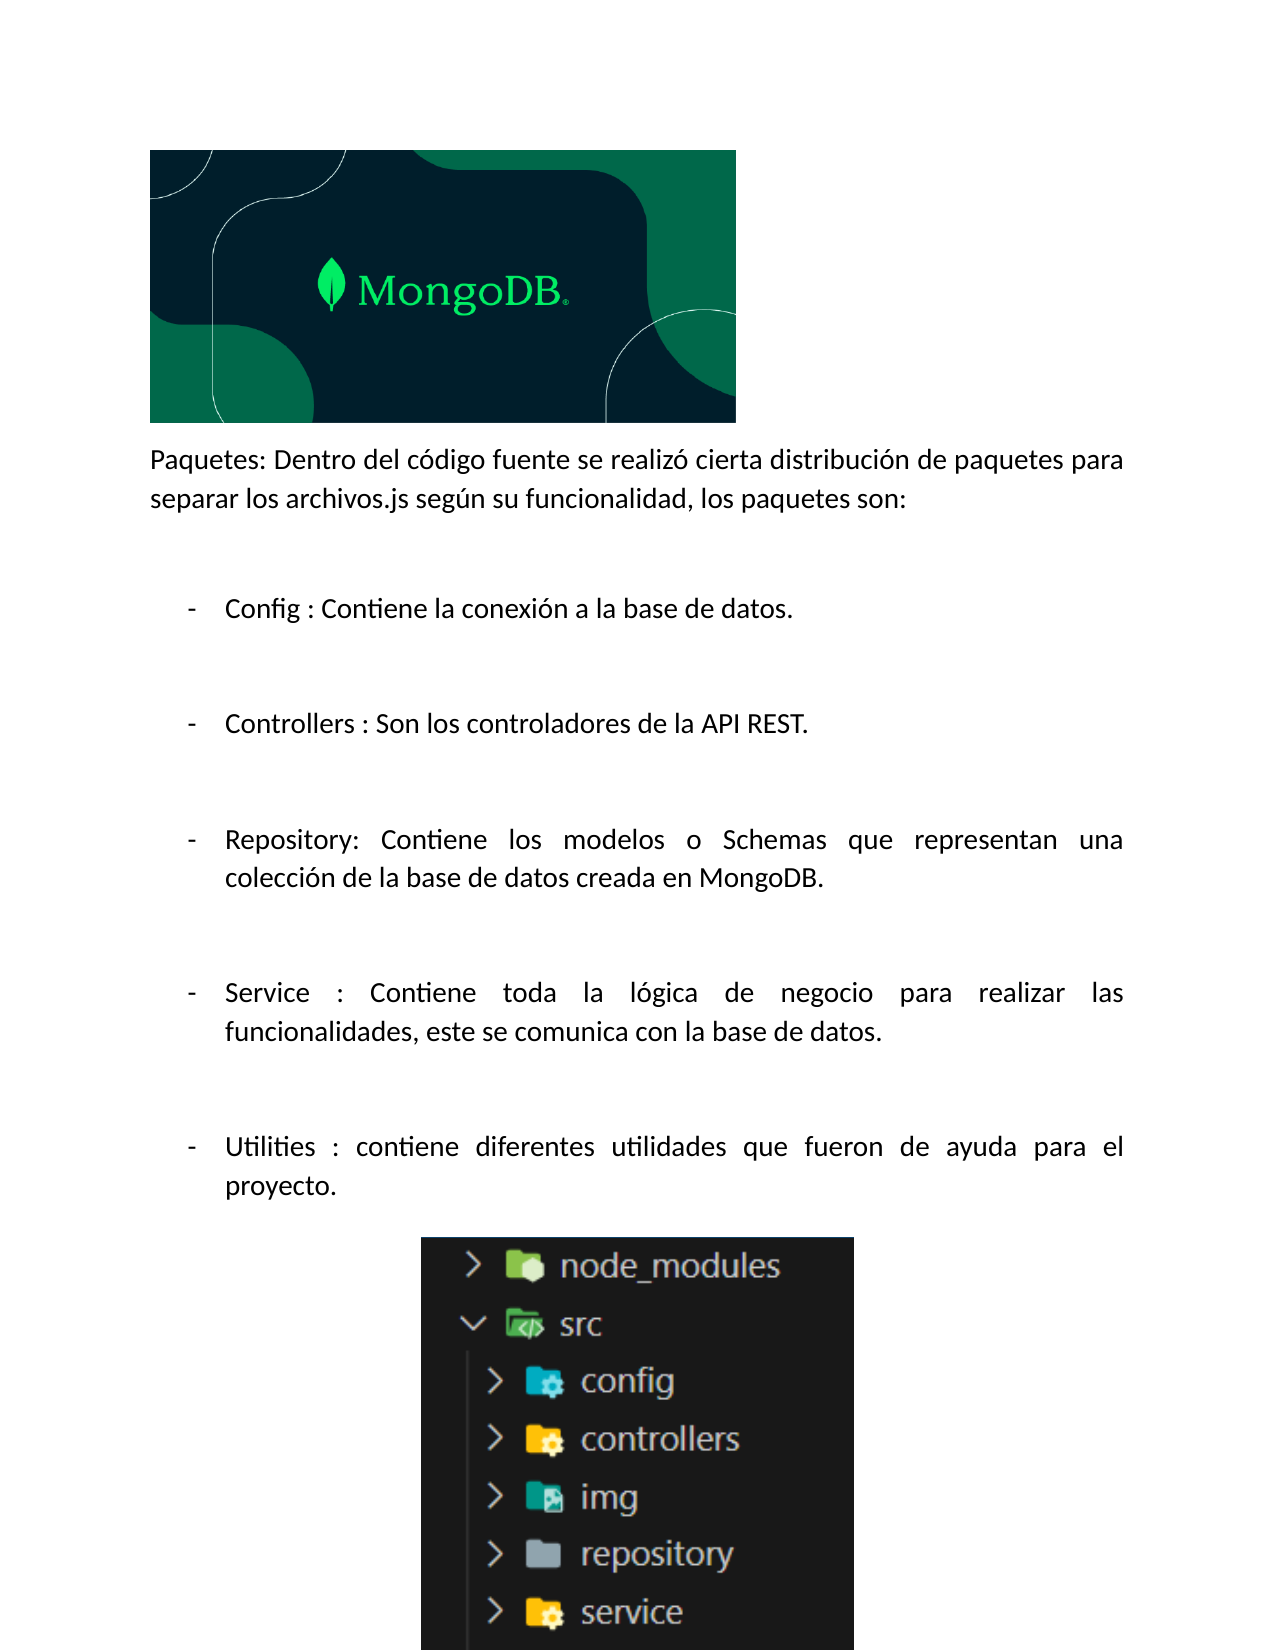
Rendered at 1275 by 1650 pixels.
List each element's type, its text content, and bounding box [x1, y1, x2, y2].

list Service : Contiene toda la lógica de negocio para realizar las funcionalidades, este se comunica con la base de datos. [187, 974, 1125, 1048]
list Repository: Contiene los modelos o Schemas que representan una colección de la base de datos creada en MongoDB. [187, 821, 1125, 895]
picture [150, 150, 736, 423]
list Config : Contiene la conexión a la base de datos. [187, 590, 1125, 626]
picture [421, 1237, 854, 1650]
list Utilities : contiene diferentes utilidades que fueron de ayuda para el proyecto. [187, 1128, 1125, 1202]
list Controllers : Son los controladores de la API REST. [187, 705, 1125, 741]
text Paquetes: Dentro del código fuente se realizó cierta distribución de paquetes para separar los archivos.js según su funcionalidad, los paquetes son: [150, 441, 1125, 516]
